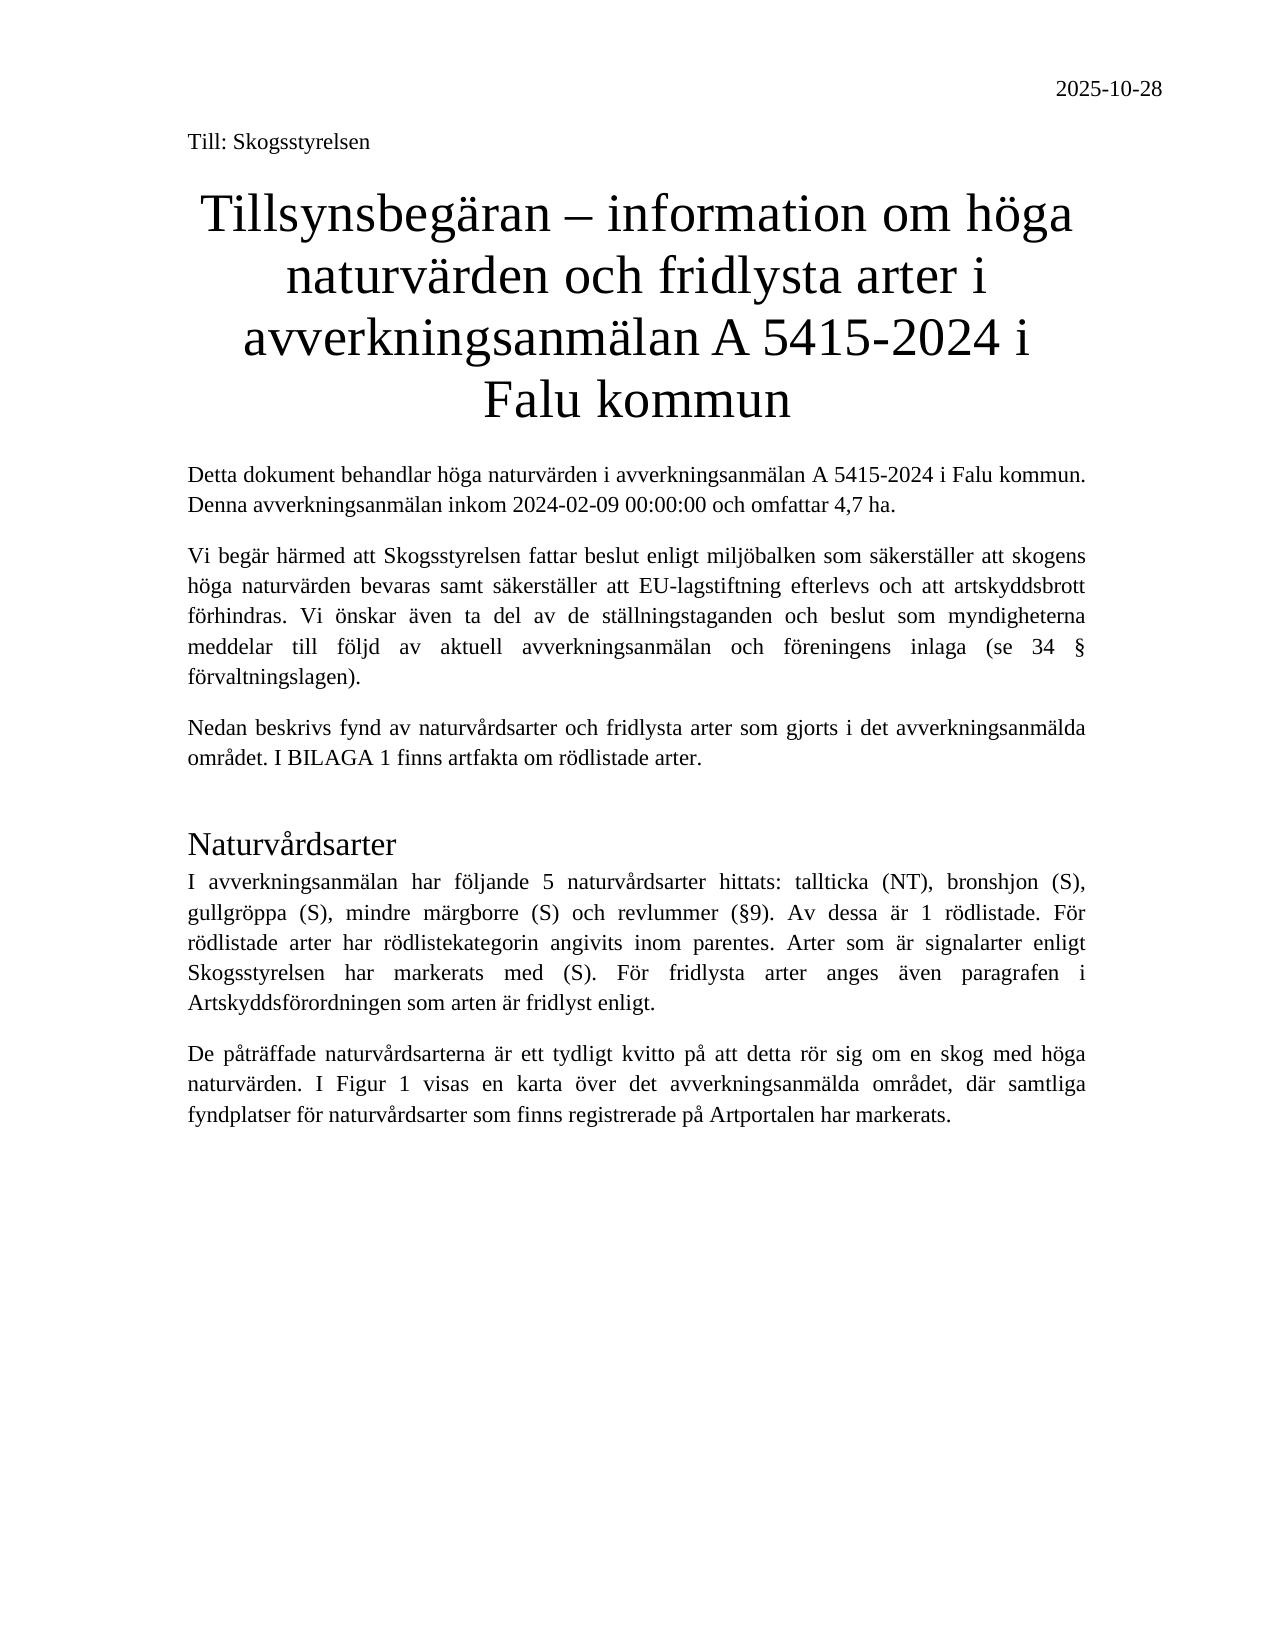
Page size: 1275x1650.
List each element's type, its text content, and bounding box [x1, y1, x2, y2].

title Tillsynsbegäran – information om höga naturvärden och fridlysta arter i avverkningsanmälan A 5415-2024 i Falu kommun [187, 180, 1087, 429]
text Detta dokument behandlar höga naturvärden i avverkningsanmälan A 5415-2024 i Falu kommun. Denna avverkningsanmälan inkom 2024-02-09 00:00:00 och omfattar 4,7 ha. [187, 461, 1087, 517]
text I avverkningsanmälan har följande 5 naturvårdsarter hittats: tallticka (NT), bronshjon (S), gullgröppa (S), mindre märgborre (S) och revlummer (§9). Av dessa är 1 rödlistade. För rödlistade arter har rödlistekategorin angivits inom parentes. Arter som är signalarter enligt Skogsstyrelsen har markerats med (S). För fridlysta arter anges även paragrafen i Artskyddsförordningen som arten är fridlyst enligt. [187, 868, 1087, 1016]
text Vi begär härmed att Skogsstyrelsen fattar beslut enligt miljöbalken som säkerställer att skogens höga naturvärden bevaras samt säkerställer att EU-lagstiftning efterlevs och att artskyddsbrott förhindras. Vi önskar även ta del av de ställningstaganden och beslut som myndigheterna meddelar till följd av aktuell avverkningsanmälan och föreningens inlaga (se 34 § förvaltningslagen). [187, 542, 1087, 689]
text De påträffade naturvårdsarterna är ett tydligt kvitto på att detta rör sig om en skog med höga naturvärden. I Figur 1 visas en karta över det avverkningsanmälda området, där samtliga fyndplatser för naturvårdsarter som finns registrerade på Artportalen har markerats. [187, 1040, 1087, 1127]
text Nedan beskrivs fynd av naturvårdsarter och fridlysta arter som gjorts i det avverkningsanmälda området. I BILAGA 1 finns artfakta om rödlistade arter. [187, 714, 1087, 771]
subtitle Naturvårdsarter [187, 824, 1087, 863]
